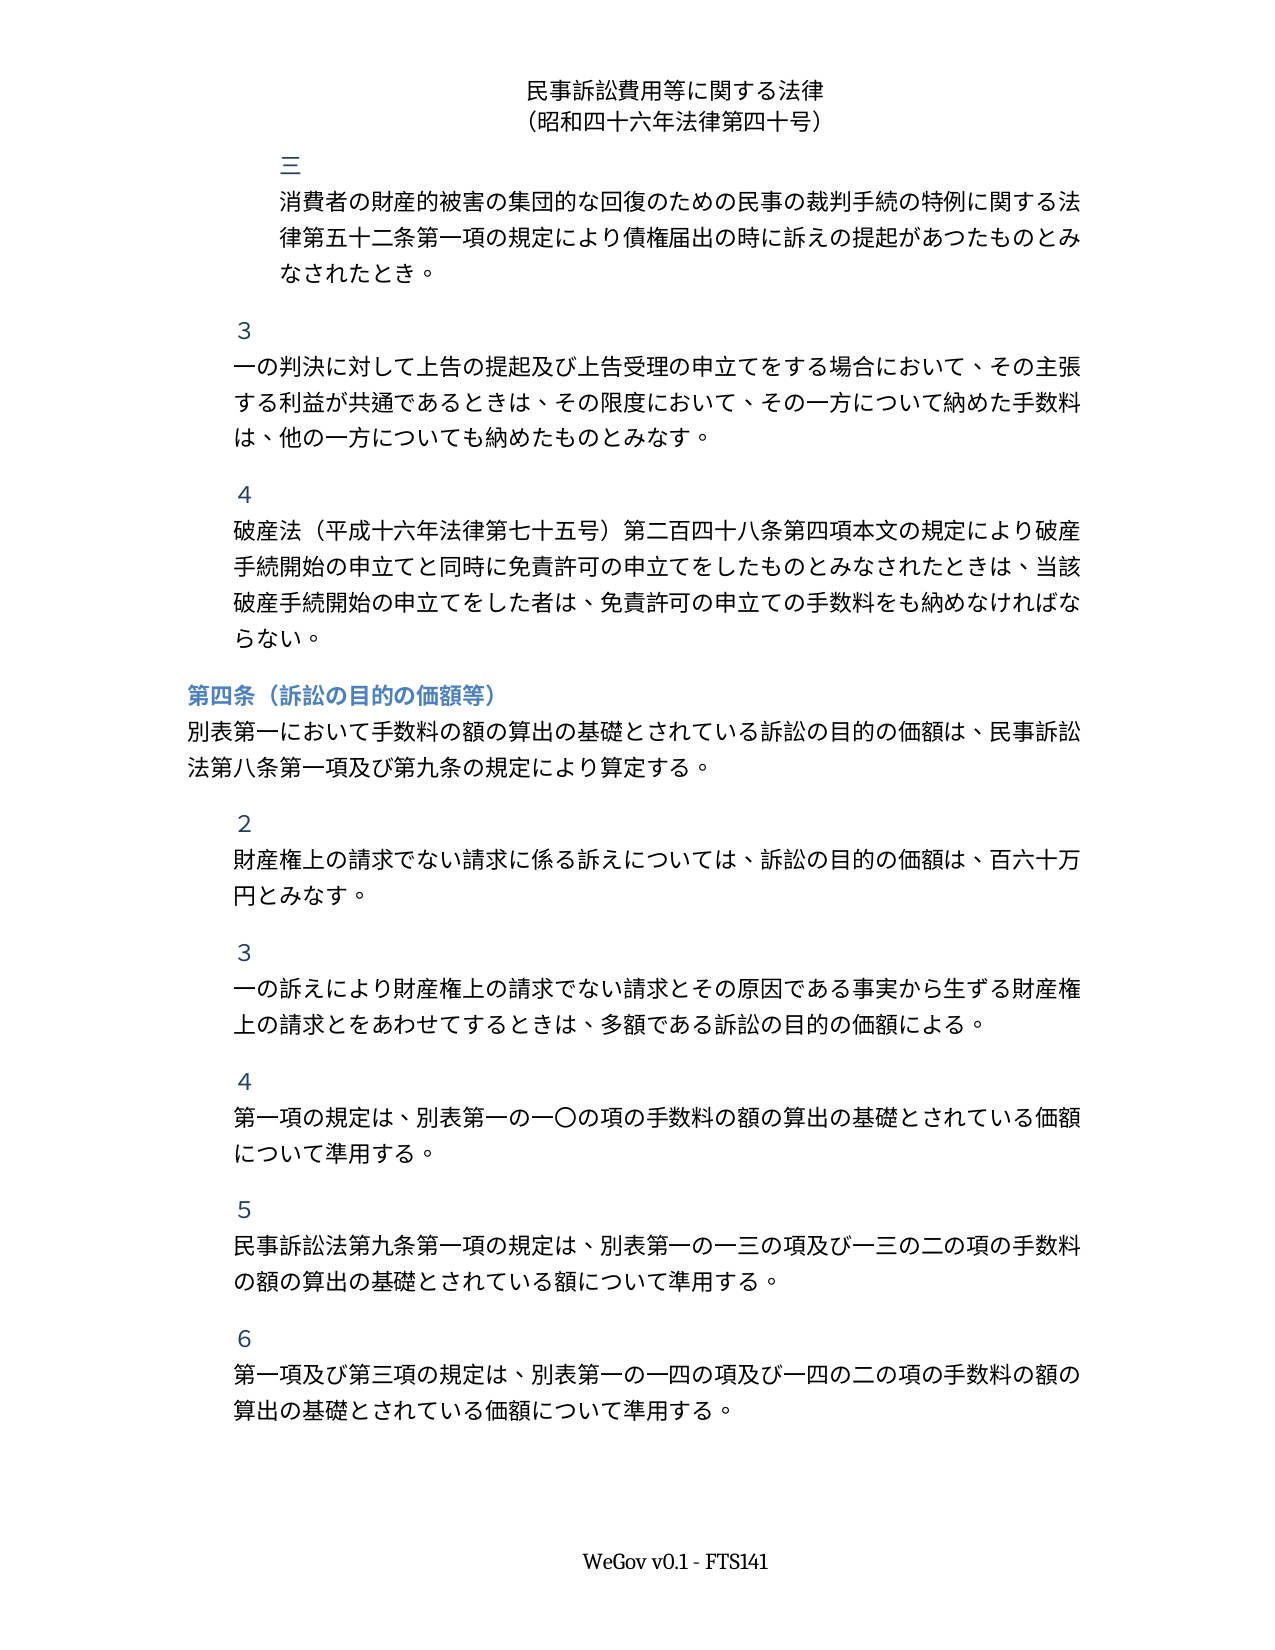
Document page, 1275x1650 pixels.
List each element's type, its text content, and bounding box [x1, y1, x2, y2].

text 財産権上の請求でない請求に係る訴えについては、訴訟の目的の価額は、百六十万円とみなす。 [233, 844, 1087, 911]
text 消費者の財産的被害の集団的な回復のための民事の裁判手続の特例に関する法律第五十二条第一項の規定により債権届出の時に訴えの提起があつたものとみなされたとき。 [279, 186, 1087, 289]
subtitle 第四条（訴訟の目的の価額等） [187, 680, 1087, 711]
subtitle ４ [233, 1066, 1087, 1097]
text 第一項の規定は、別表第一の一〇の項の手数料の額の算出の基礎とされている価額について準用する。 [233, 1102, 1087, 1169]
subtitle ２ [233, 808, 1087, 839]
subtitle ３ [233, 314, 1087, 346]
text 民事訴訟法第九条第一項の規定は、別表第一の一三の項及び一三の二の項の手数料の額の算出の基礎とされている額について準用する。 [233, 1230, 1087, 1297]
text 別表第一において手数料の額の算出の基礎とされている訴訟の目的の価額は、民事訴訟法第八条第一項及び第九条の規定により算定する。 [187, 716, 1087, 783]
subtitle 三 [279, 150, 1087, 181]
subtitle ３ [233, 937, 1087, 968]
text 第一項及び第三項の規定は、別表第一の一四の項及び一四の二の項の手数料の額の算出の基礎とされている価額について準用する。 [233, 1359, 1087, 1426]
subtitle ４ [233, 479, 1087, 510]
text 一の訴えにより財産権上の請求でない請求とその原因である事実から生ずる財産権上の請求とをあわせてするときは、多額である訴訟の目的の価額による。 [233, 973, 1087, 1040]
text 破産法（平成十六年法律第七十五号）第二百四十八条第四項本文の規定により破産手続開始の申立てと同時に免責許可の申立てをしたものとみなされたときは、当該破産手続開始の申立てをした者は、免責許可の申立ての手数料をも納めなければならない。 [233, 515, 1087, 654]
text 一の判決に対して上告の提起及び上告受理の申立てをする場合において、その主張する利益が共通であるときは、その限度において、その一方について納めた手数料は、他の一方についても納めたものとみなす。 [233, 351, 1087, 454]
subtitle ５ [233, 1194, 1087, 1226]
subtitle ６ [233, 1323, 1087, 1354]
